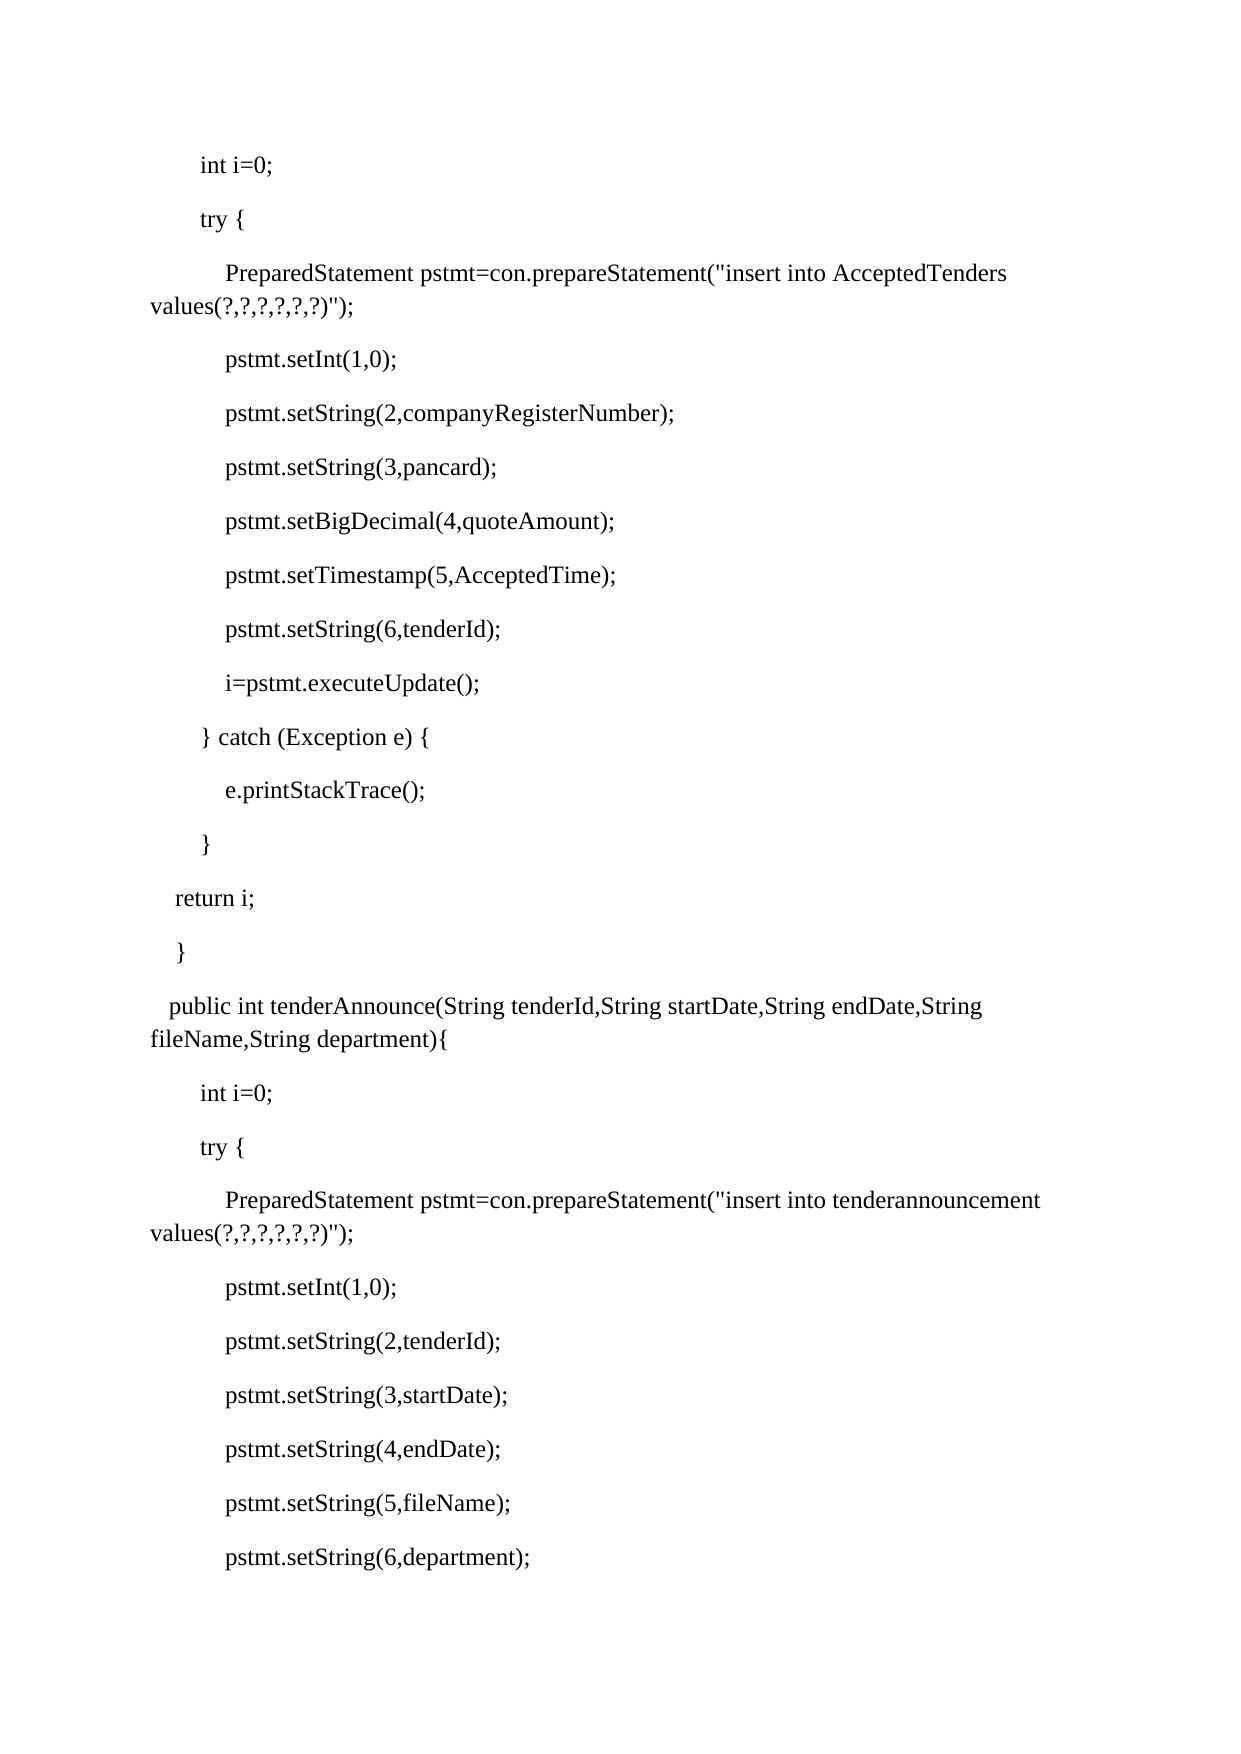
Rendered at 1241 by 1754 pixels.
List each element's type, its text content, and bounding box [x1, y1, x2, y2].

text pstmt.setBigDecimal(4,quoteAmount); [150, 506, 1090, 535]
text try { [150, 1132, 1090, 1160]
text } [150, 937, 1090, 966]
text int i=0; [150, 1078, 1090, 1106]
text i=pstmt.executeUpdate(); [150, 668, 1090, 696]
text try { [150, 204, 1090, 233]
text pstmt.setString(6,department); [150, 1542, 1090, 1570]
text } catch (Exception e) { [150, 722, 1090, 750]
text PreparedStatement pstmt=con.prepareStatement("insert into tenderannouncement values(?,?,?,?,?,?)"); [150, 1185, 1090, 1247]
text pstmt.setTimestamp(5,AcceptedTime); [150, 560, 1090, 589]
text pstmt.setInt(1,0); [150, 1272, 1090, 1301]
text pstmt.setInt(1,0); [150, 344, 1090, 373]
text } [150, 829, 1090, 858]
text pstmt.setString(3,pancard); [150, 452, 1090, 481]
text pstmt.setString(2,companyRegisterNumber); [150, 398, 1090, 427]
text e.printStackTrace(); [150, 775, 1090, 804]
text pstmt.setString(3,startDate); [150, 1380, 1090, 1409]
text public int tenderAnnounce(String tenderId,String startDate,String endDate,String fileName,String department){ [150, 991, 1090, 1053]
text PreparedStatement pstmt=con.prepareStatement("insert into AcceptedTenders values(?,?,?,?,?,?)"); [150, 258, 1090, 319]
text pstmt.setString(4,endDate); [150, 1434, 1090, 1463]
text pstmt.setString(5,fileName); [150, 1488, 1090, 1516]
text int i=0; [150, 150, 1090, 179]
text pstmt.setString(2,tenderId); [150, 1326, 1090, 1355]
text return i; [150, 883, 1090, 912]
text pstmt.setString(6,tenderId); [150, 614, 1090, 643]
